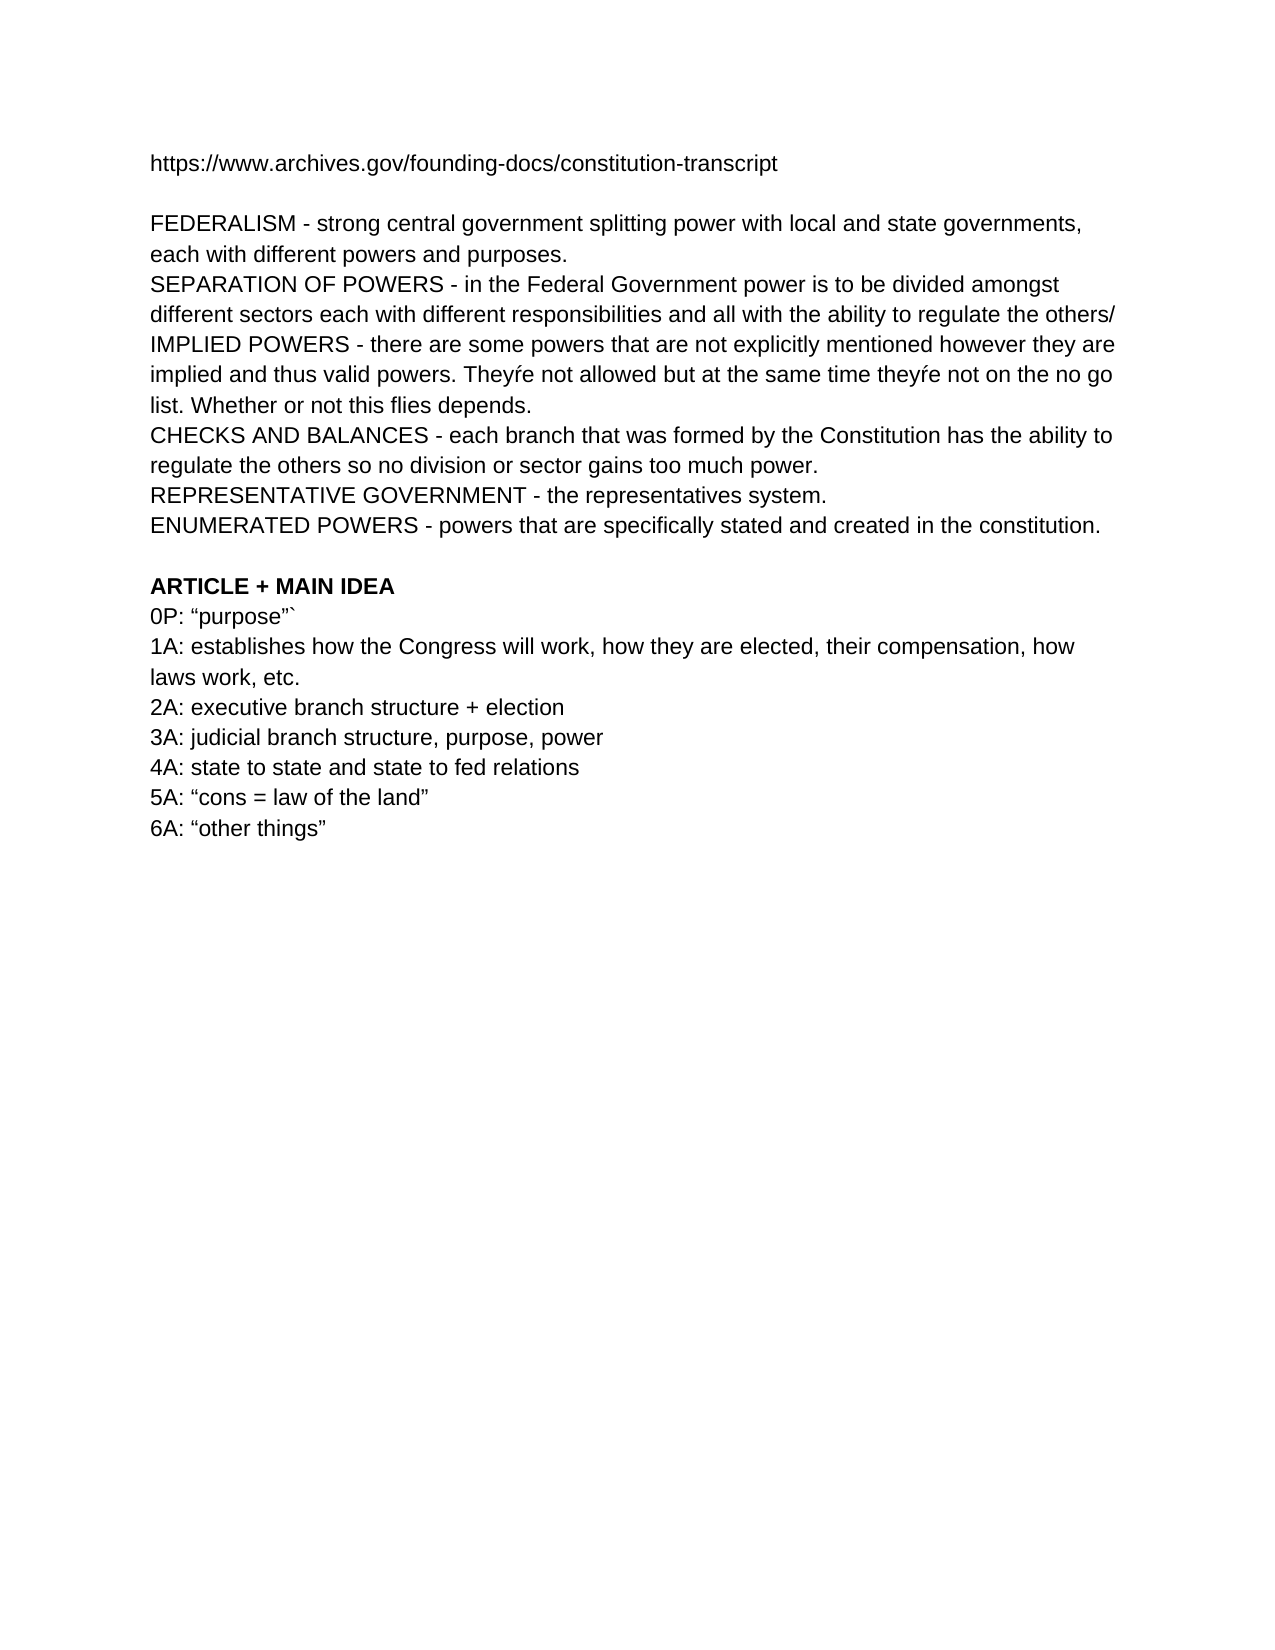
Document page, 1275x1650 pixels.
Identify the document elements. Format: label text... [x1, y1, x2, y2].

text IMPLIED POWERS - there are some powers that are not explicitly mentioned however they are implied and thus valid powers. Theyŕe not allowed but at the same time theyŕe not on the no go list. Whether or not this flies depends. [150, 331, 1125, 418]
text 0P: “purpose”` [150, 603, 1125, 629]
text ARTICLE + MAIN IDEA [150, 573, 1125, 599]
text 3A: judicial branch structure, purpose, power [150, 724, 1125, 750]
text CHECKS AND BALANCES - each branch that was formed by the Constitution has the ability to regulate the others so no division or sector gains too much power. [150, 422, 1125, 478]
text REPRESENTATIVE GOVERNMENT - the representatives system. [150, 482, 1125, 509]
text 5A: “cons = law of the land” [150, 784, 1125, 811]
text FEDERALISM - strong central government splitting power with local and state governments, each with different powers and purposes. [150, 210, 1125, 267]
text ENUMERATED POWERS - powers that are specifically stated and created in the constitution. [150, 512, 1125, 539]
text https://www.archives.gov/founding-docs/constitution-transcript [150, 150, 1125, 176]
text SEPARATION OF POWERS - in the Federal Government power is to be divided amongst different sectors each with different responsibilities and all with the ability to regulate the others/ [150, 271, 1125, 327]
text 2A: executive branch structure + election [150, 694, 1125, 720]
text 4A: state to state and state to fed relations [150, 754, 1125, 781]
text 6A: “other things” [150, 814, 1125, 841]
text 1A: establishes how the Congress will work, how they are elected, their compensation, how laws work, etc. [150, 633, 1125, 690]
